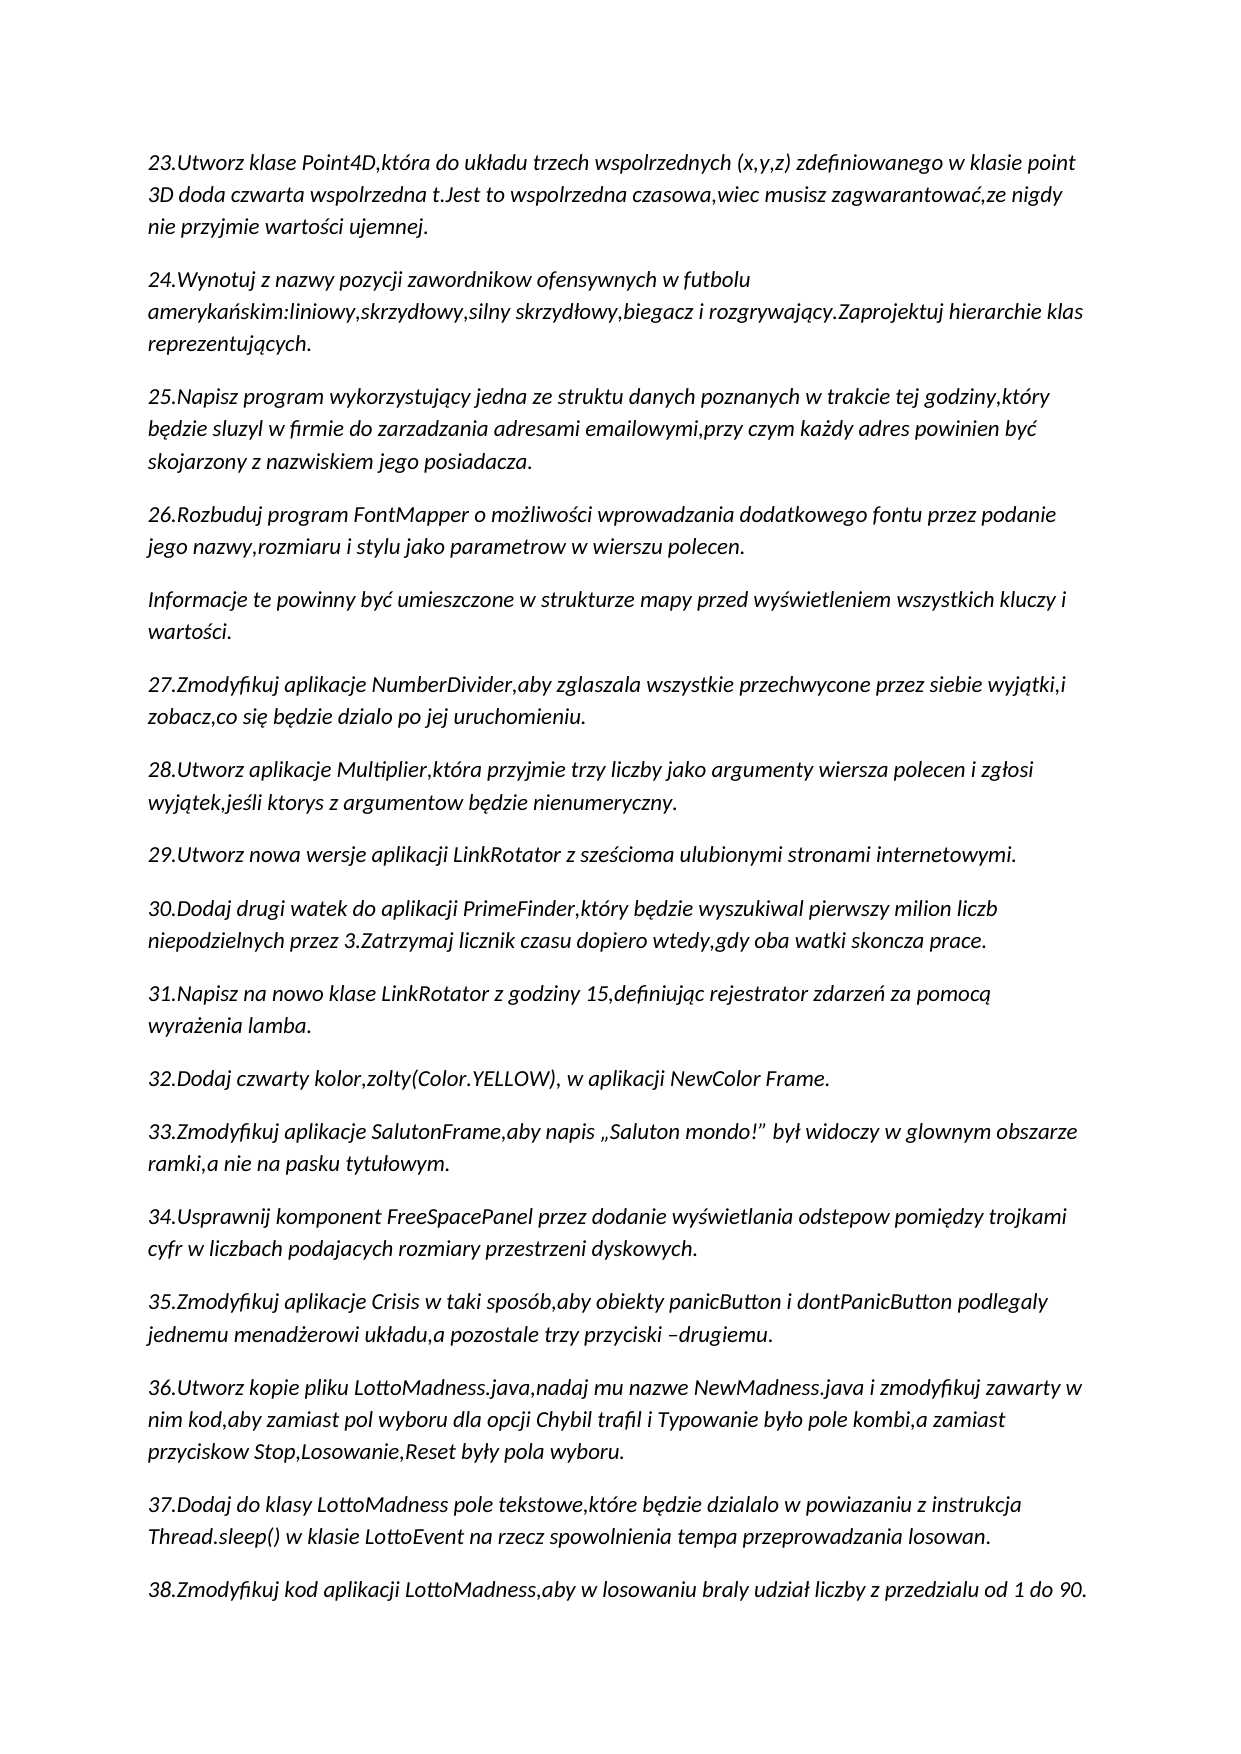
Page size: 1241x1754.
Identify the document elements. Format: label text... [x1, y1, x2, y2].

text 34.Usprawnij komponent FreeSpacePanel przez dodanie wyświetlania odstepow pomiędzy trojkami cyfr w liczbach podajacych rozmiary przestrzeni dyskowych. [148, 1202, 1093, 1262]
text 31.Napisz na nowo klase LinkRotator z godziny 15,definiując rejestrator zdarzeń za pomocą wyrażenia lamba. [148, 979, 1093, 1039]
text 28.Utworz aplikacje Multiplier,która przyjmie trzy liczby jako argumenty wiersza polecen i zgłosi wyjątek,jeśli ktorys z argumentow będzie nienumeryczny. [148, 755, 1093, 816]
text 24.Wynotuj z nazwy pozycji zawordnikow ofensywnych w futbolu amerykańskim:liniowy,skrzydłowy,silny skrzydłowy,biegacz i rozgrywający.Zaprojektuj hierarchie klas reprezentujących. [148, 265, 1093, 357]
text Informacje te powinny być umieszczone w strukturze mapy przed wyświetleniem wszystkich kluczy i wartości. [148, 585, 1093, 645]
text 25.Napisz program wykorzystujący jedna ze struktu danych poznanych w trakcie tej godziny,który będzie sluzyl w firmie do zarzadzania adresami emailowymi,przy czym każdy adres powinien być skojarzony z nazwiskiem jego posiadacza. [148, 382, 1093, 475]
text 29.Utworz nowa wersje aplikacji LinkRotator z sześcioma ulubionymi stronami internetowymi. [148, 841, 1093, 869]
text 36.Utworz kopie pliku LottoMadness.java,nadaj mu nazwe NewMadness.java i zmodyfikuj zawarty w nim kod,aby zamiast pol wyboru dla opcji Chybil trafil i Typowanie było pole kombi,a zamiast przyciskow Stop,Losowanie,Reset były pola wyboru. [148, 1373, 1093, 1465]
text 30.Dodaj drugi watek do aplikacji PrimeFinder,który będzie wyszukiwal pierwszy milion liczb niepodzielnych przez 3.Zatrzymaj licznik czasu dopiero wtedy,gdy oba watki skoncza prace. [148, 894, 1093, 954]
text 33.Zmodyfikuj aplikacje SalutonFrame,aby napis „Saluton mondo!” był widoczy w glownym obszarze ramki,a nie na pasku tytułowym. [148, 1117, 1093, 1177]
text 35.Zmodyfikuj aplikacje Crisis w taki sposób,aby obiekty panicButton i dontPanicButton podlegaly jednemu menadżerowi układu,a pozostale trzy przyciski –drugiemu. [148, 1287, 1093, 1348]
text 23.Utworz klase Point4D,która do układu trzech wspolrzednych (x,y,z) zdefiniowanego w klasie point 3D doda czwarta wspolrzedna t.Jest to wspolrzedna czasowa,wiec musisz zagwarantować,ze nigdy nie przyjmie wartości ujemnej. [148, 148, 1093, 240]
text 27.Zmodyfikuj aplikacje NumberDivider,aby zglaszala wszystkie przechwycone przez siebie wyjątki,i zobacz,co się będzie dzialo po jej uruchomieniu. [148, 670, 1093, 730]
text 38.Zmodyfikuj kod aplikacji LottoMadness,aby w losowaniu braly udział liczby z przedzialu od 1 do 90. [148, 1575, 1093, 1603]
text 32.Dodaj czwarty kolor,zolty(Color.YELLOW), w aplikacji NewColor Frame. [148, 1064, 1093, 1092]
text 26.Rozbuduj program FontMapper o możliwości wprowadzania dodatkowego fontu przez podanie jego nazwy,rozmiaru i stylu jako parametrow w wierszu polecen. [148, 500, 1093, 560]
text 37.Dodaj do klasy LottoMadness pole tekstowe,które będzie dzialalo w powiazaniu z instrukcja Thread.sleep() w klasie LottoEvent na rzecz spowolnienia tempa przeprowadzania losowan. [148, 1490, 1093, 1550]
